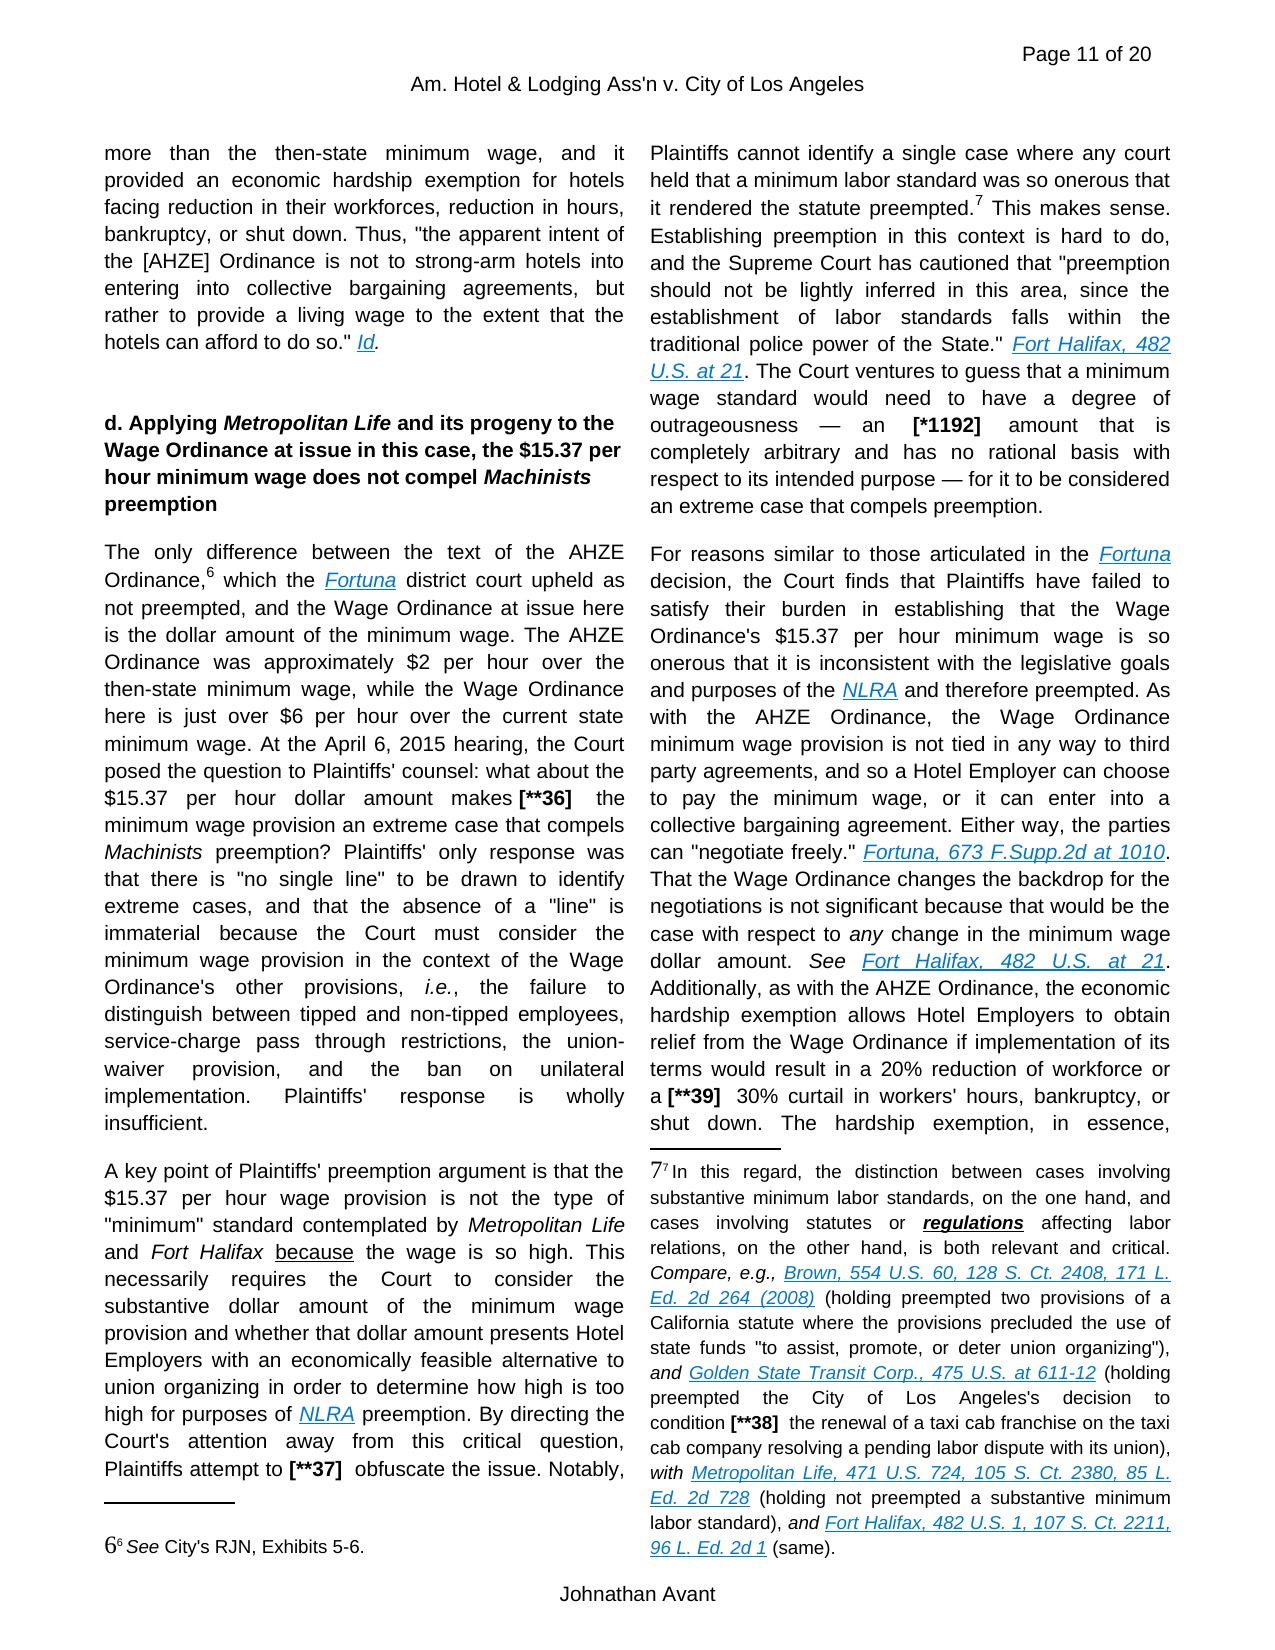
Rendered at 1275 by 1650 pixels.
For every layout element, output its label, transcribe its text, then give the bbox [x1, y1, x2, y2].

text The only difference between the text of the AHZE Ordinance,6 which the Fortuna district court upheld as not preempted, and the Wage Ordinance at issue here is the dollar amount of the minimum wage. The AHZE Ordinance was approximately $2 per hour over the then-state minimum wage, while the Wage Ordinance here is just over $6 per hour over the current state minimum wage. At the April 6, 2015 hearing, the Court posed the question to Plaintiffs' counsel: what about the $15.37 per hour dollar amount makes [**36] the minimum wage provision an extreme case that compels Machinists preemption? Plaintiffs' only response was that there is "no single line" to be drawn to identify extreme cases, and that the absence of a "line" is immaterial because the Court must consider the minimum wage provision in the context of the Wage Ordinance's other provisions, i.e., the failure to distinguish between tipped and non-tipped employees, service-charge pass through restrictions, the union-waiver provision, and the ban on unilateral implementation. Plaintiffs' response is wholly insufficient. [104, 537, 625, 1134]
text For reasons similar to those articulated in the Fortuna decision, the Court finds that Plaintiffs have failed to satisfy their burden in establishing that the Wage Ordinance's $15.37 per hour minimum wage is so onerous that it is inconsistent with the legislative goals and purposes of the NLRA and therefore preempted. As with the AHZE Ordinance, the Wage Ordinance minimum wage provision is not tied in any way to third party agreements, and so a Hotel Employer can choose to pay the minimum wage, or it can enter into a collective bargaining agreement. Either way, the parties can "negotiate freely." Fortuna, 673 F.Supp.2d at 1010. That the Wage Ordinance changes the backdrop for the negotiations is not significant because that would be the case with respect to any change in the minimum wage dollar amount. See Fort Halifax, 482 U.S. at 21. Additionally, as with the AHZE Ordinance, the economic hardship exemption allows Hotel Employers to obtain relief from the Wage Ordinance if implementation of its terms would result in a 20% reduction of workforce or a [**39] 30% curtail in workers' hours, bankruptcy, or shut down. The hardship exemption, in essence, operates to give non-union Hotel Employers the necessary "out" before their compliance with $15.37 per hour minimum wage becomes so economically unfeasible as to compel preemption. [650, 539, 1171, 1135]
text A key point of Plaintiffs' preemption argument is that the $15.37 per hour wage provision is not the type of "minimum" standard contemplated by Metropolitan Life and Fort Halifax because the wage is so high. This necessarily requires the Court to consider the substantive dollar amount of the minimum wage provision and whether that dollar amount presents Hotel Employers with an economically feasible alternative to union organizing in order to determine how high is too high for purposes of NLRA preemption. By directing the Court's attention away from this critical question, Plaintiffs attempt to [**37] obfuscate the issue. Notably, Plaintiffs cannot identify a single case where any court held that a minimum labor standard was so onerous that it rendered the statute preempted.7 This makes sense. Establishing preemption in this context is hard to do, and the Supreme Court has cautioned that "preemption should not be lightly inferred in this area, since the establishment of labor standards falls within the traditional police power of the State." Fort Halifax, 482 U.S. at 21. The Court ventures to guess that a minimum wage standard would need to have a degree of outrageousness — an [*1192] amount that is completely arbitrary and has no rational basis with respect to its intended purpose — for it to be considered an extreme case that compels preemption. [104, 1155, 625, 1480]
text d. Applying Metropolitan Life and its progeny to the Wage Ordinance at issue in this case, the $15.37 per hour minimum wage does not compel Machinists preemption [104, 379, 625, 516]
text A key point of Plaintiffs' preemption argument is that the $15.37 per hour wage provision is not the type of "minimum" standard contemplated by Metropolitan Life and Fort Halifax because the wage is so high. This necessarily requires the Court to consider the substantive dollar amount of the minimum wage provision and whether that dollar amount presents Hotel Employers with an economically feasible alternative to union organizing in order to determine how high is too high for purposes of NLRA preemption. By directing the Court's attention away from this critical question, Plaintiffs attempt to [**37] obfuscate the issue. Notably, Plaintiffs cannot identify a single case where any court held that a minimum labor standard was so onerous that it rendered the statute preempted.7 This makes sense. Establishing preemption in this context is hard to do, and the Supreme Court has cautioned that "preemption should not be lightly inferred in this area, since the establishment of labor standards falls within the traditional police power of the State." Fort Halifax, 482 U.S. at 21. The Court ventures to guess that a minimum wage standard would need to have a degree of outrageousness — an [*1192] amount that is completely arbitrary and has no rational basis with respect to its intended purpose — for it to be considered an extreme case that compels preemption. [650, 137, 1171, 518]
